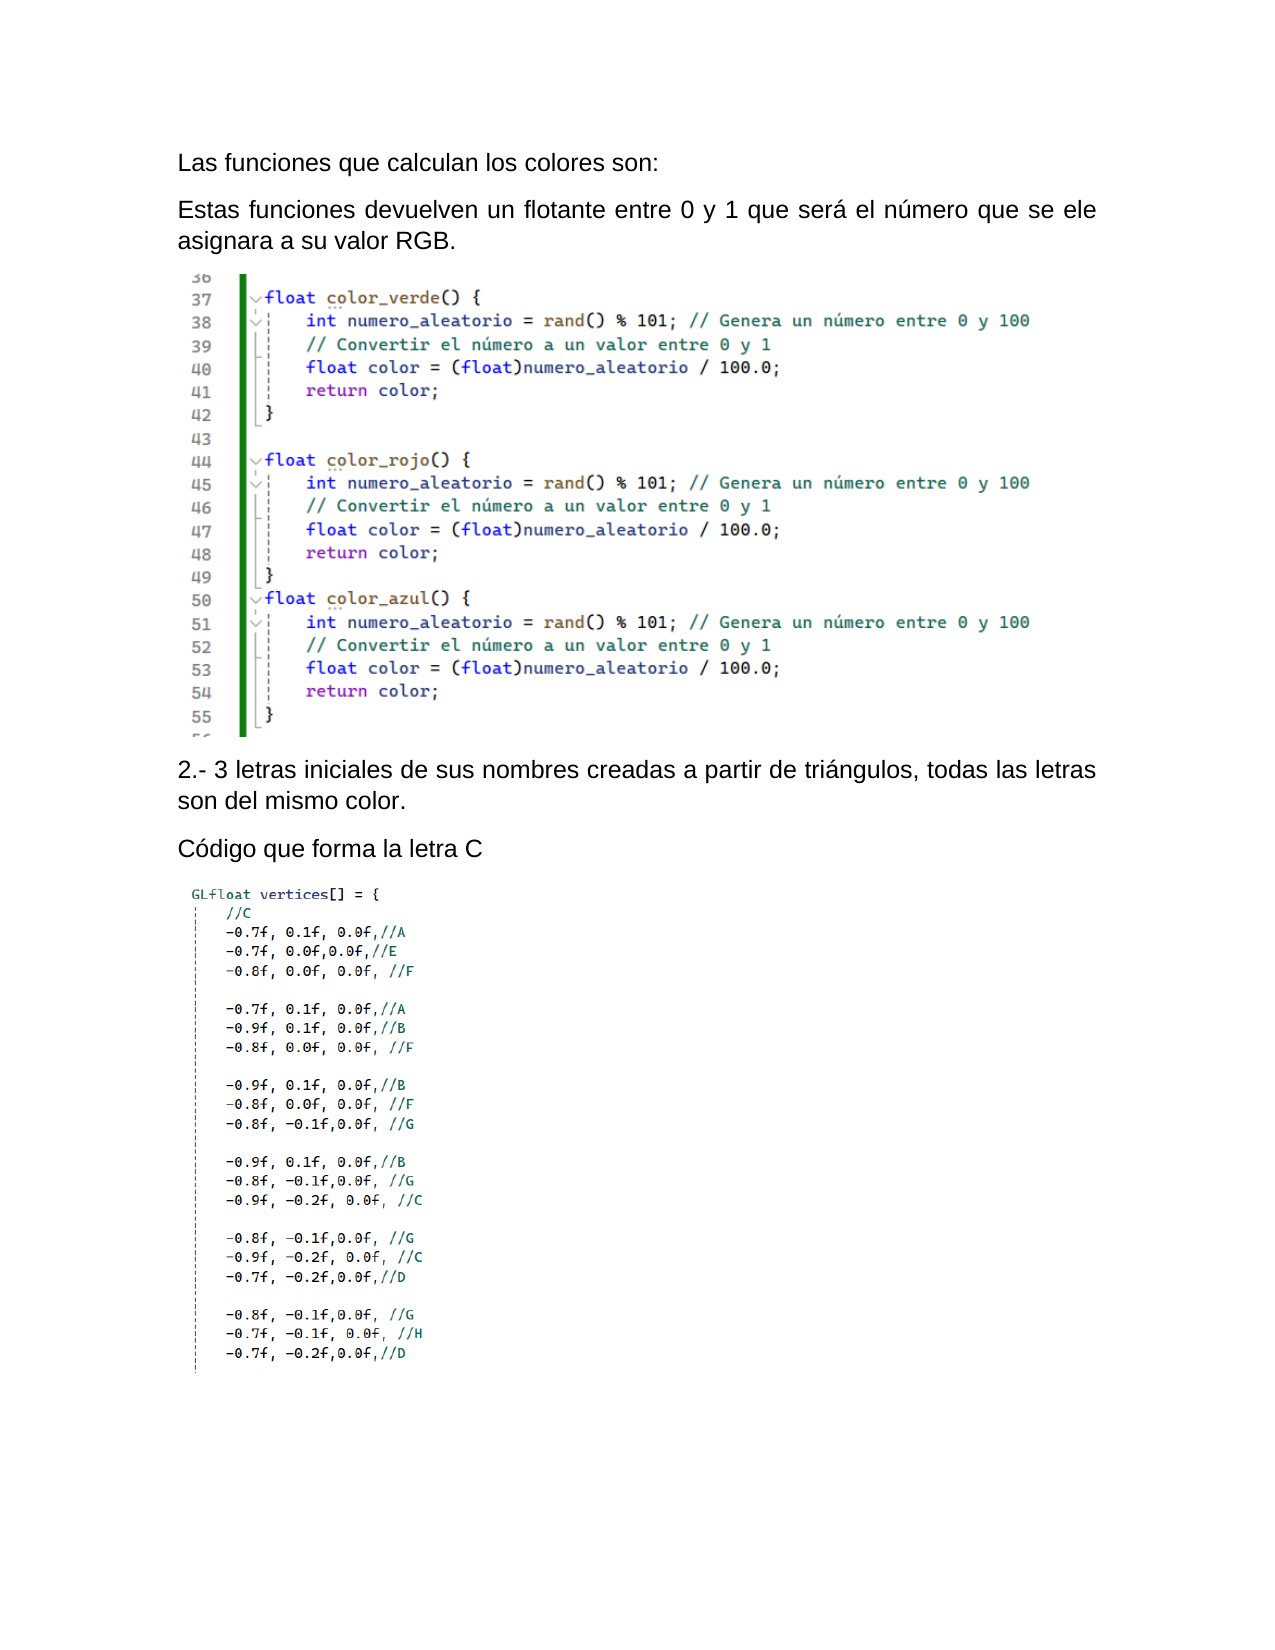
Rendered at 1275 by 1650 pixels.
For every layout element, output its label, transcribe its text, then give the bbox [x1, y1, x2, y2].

picture [177, 881, 509, 1373]
text Estas funciones devuelven un flotante entre 0 y 1 que será el número que se ele asignara a su valor RGB. [177, 195, 1098, 255]
text 2.- 3 letras iniciales de sus nombres creadas a partir de triángulos, todas las letras son del mismo color. [177, 755, 1098, 815]
picture [177, 274, 1106, 737]
text Las funciones que calculan los colores son: [177, 148, 1098, 176]
text Código que forma la letra C [177, 834, 1098, 863]
